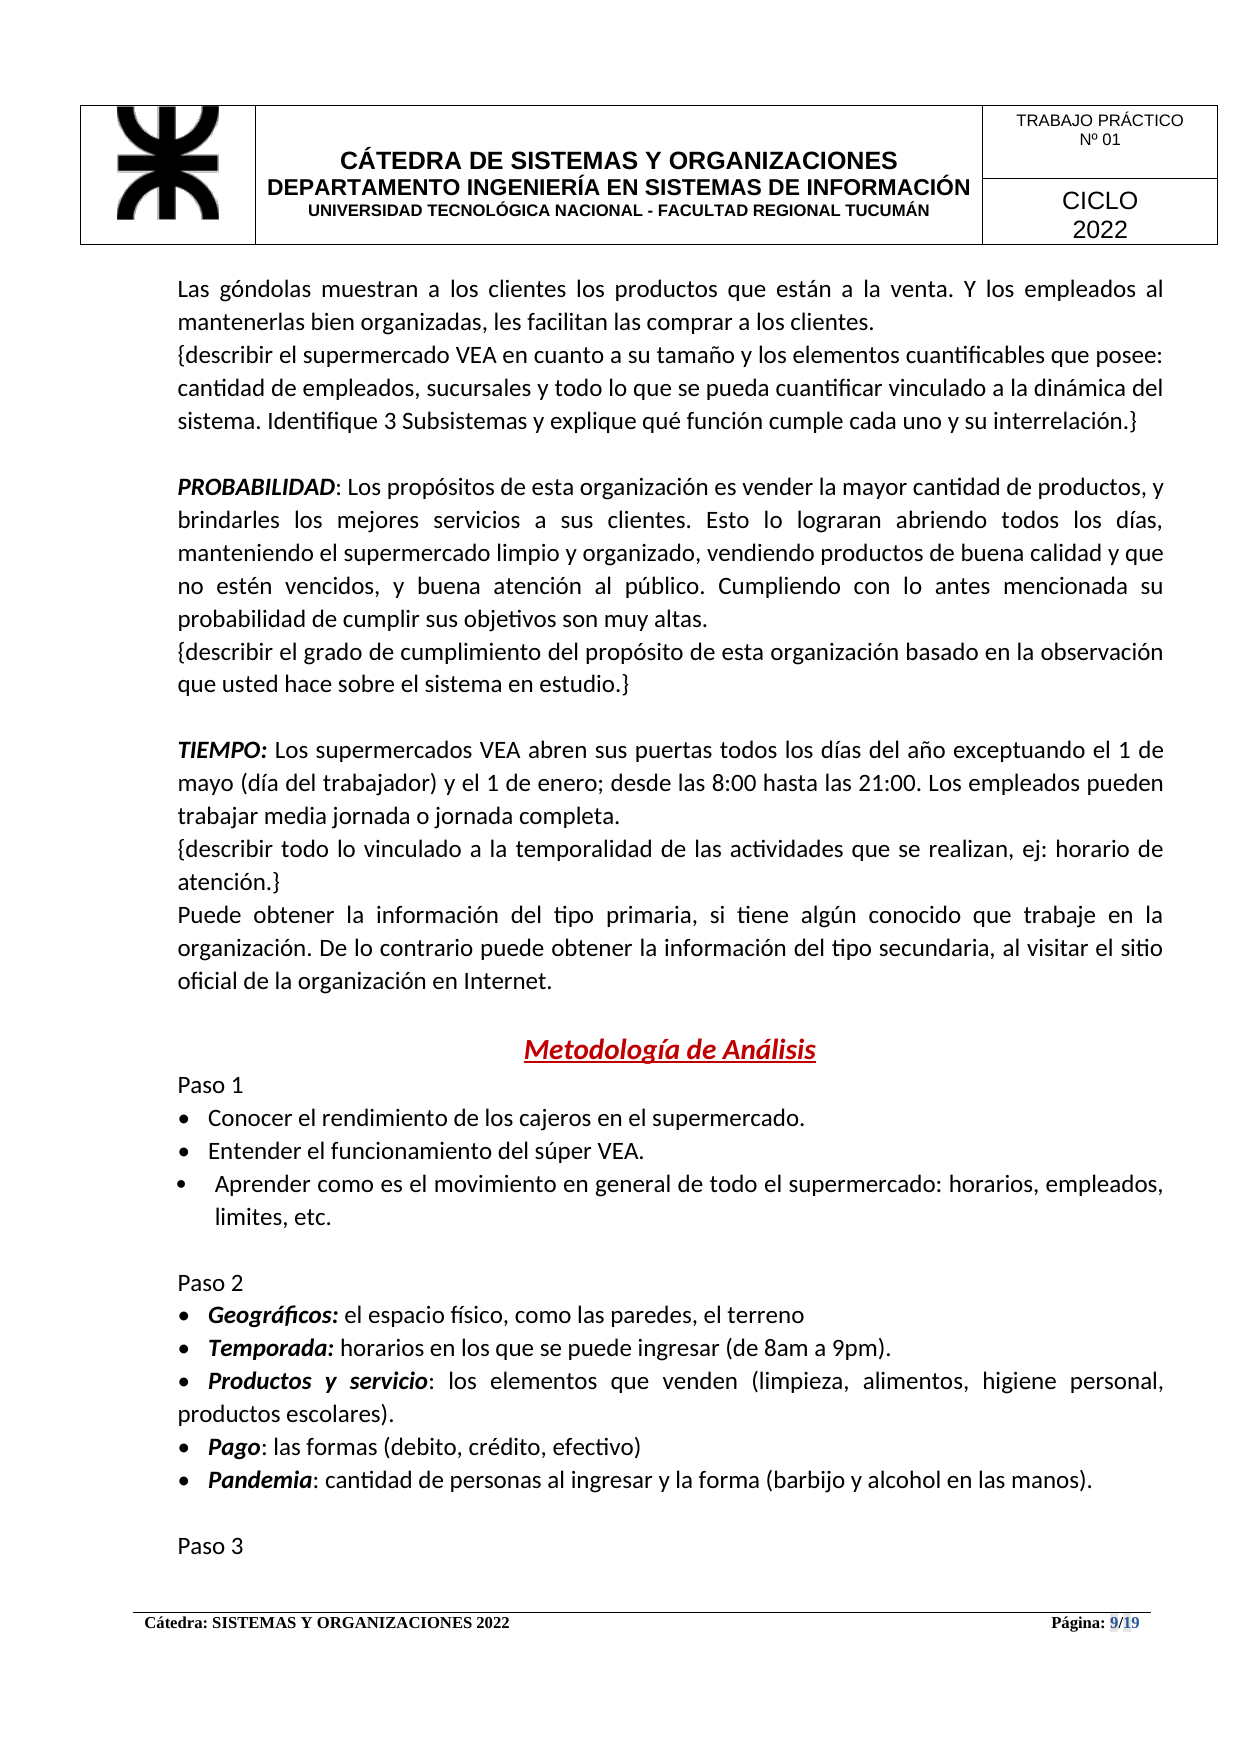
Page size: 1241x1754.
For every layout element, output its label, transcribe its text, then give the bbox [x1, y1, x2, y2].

text PROBABILIDAD: Los propósitos de esta organización es vender la mayor cantidad de productos, y brindarles los mejores servicios a sus clientes. Esto lo lograran abriendo todos los días, manteniendo el supermercado limpio y organizado, vendiendo productos de buena calidad y que no estén vencidos, y buena atención al público. Cumpliendo con lo antes mencionada su probabilidad de cumplir sus objetivos son muy altas. [177, 471, 1165, 633]
picture [116, 106, 219, 220]
text • Entender el funcionamiento del súper VEA. [177, 1135, 1165, 1166]
text • Geográficos: el espacio físico, como las paredes, el terreno [177, 1299, 1165, 1330]
text • Conocer el rendimiento de los cajeros en el supermercado. [177, 1102, 1165, 1133]
text Metodología de Análisis [177, 1031, 1165, 1066]
text Paso 1 [177, 1069, 1165, 1100]
text {describir el grado de cumplimiento del propósito de esta organización basado en la observación que usted hace sobre el sistema en estudio.} [177, 636, 1165, 699]
text • Temporada: horarios en los que se puede ingresar (de 8am a 9pm). [177, 1332, 1165, 1363]
list Aprender como es el movimiento en general de todo el supermercado: horarios, empleados, limites, etc. [177, 1168, 1165, 1231]
text Paso 2 [177, 1267, 1165, 1297]
text TIEMPO: Los supermercados VEA abren sus puertas todos los días del año exceptuando el 1 de mayo (día del trabajador) y el 1 de enero; desde las 8:00 hasta las 21:00. Los empleados pueden trabajar media jornada o jornada completa. [177, 734, 1165, 831]
text • Pandemia: cantidad de personas al ingresar y la forma (barbijo y alcohol en las manos). [177, 1464, 1165, 1495]
text Las góndolas muestran a los clientes los productos que están a la venta. Y los empleados al mantenerlas bien organizadas, les facilitan las comprar a los clientes. [177, 274, 1165, 337]
text • Productos y servicio: los elementos que venden (limpieza, alimentos, higiene personal, productos escolares). [177, 1365, 1165, 1429]
text {describir todo lo vinculado a la temporalidad de las actividades que se realizan, ej: horario de atención.} [177, 833, 1165, 897]
text • Pago: las formas (debito, crédito, efectivo) [177, 1431, 1165, 1462]
text {describir el supermercado VEA en cuanto a su tamaño y los elementos cuantificables que posee: cantidad de empleados, sucursales y todo lo que se pueda cuantificar vinculado a la dinámica del sistema. Identifique 3 Subsistemas y explique qué función cumple cada uno y su interrelación.} [177, 339, 1165, 436]
text Puede obtener la información del tipo primaria, si tiene algún conocido que trabaje en la organización. De lo contrario puede obtener la información del tipo secundaria, al visitar el sitio oficial de la organización en Internet. [177, 899, 1165, 995]
text Paso 3 [177, 1530, 1165, 1561]
